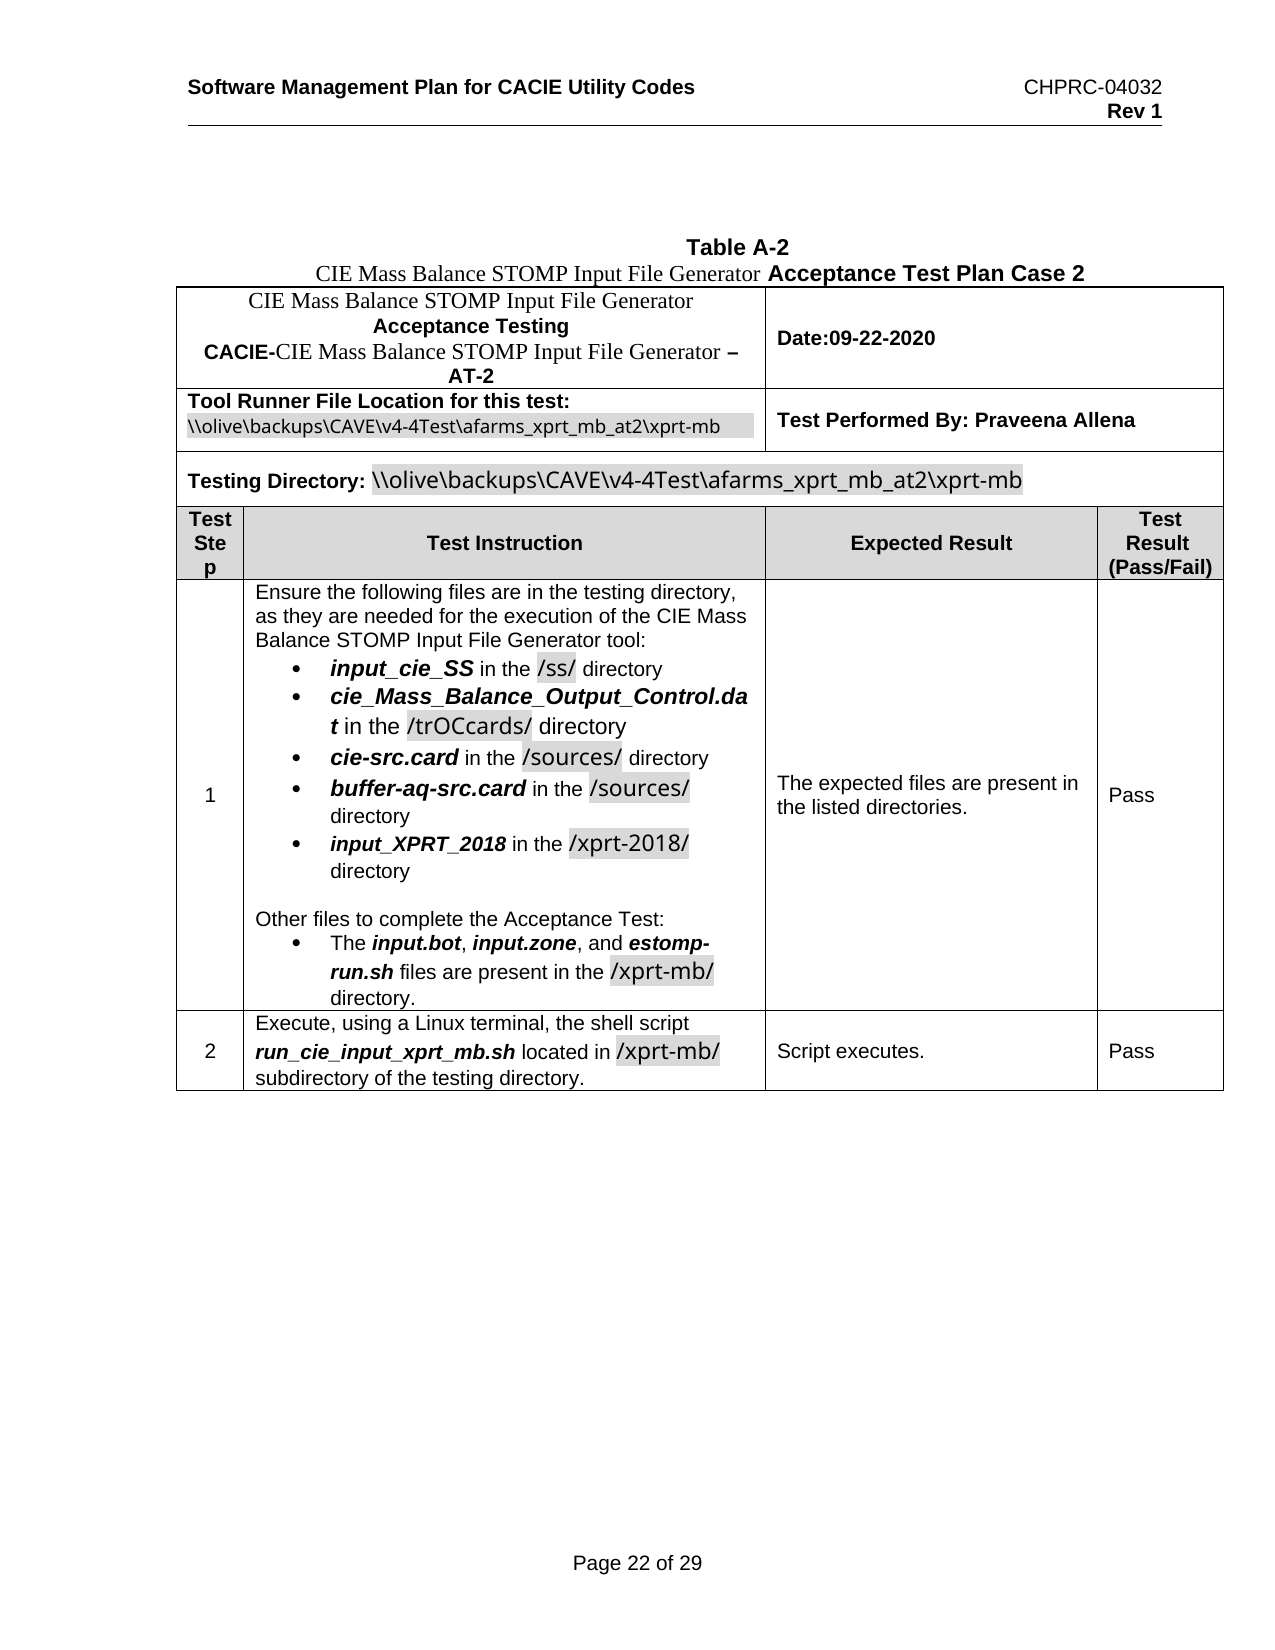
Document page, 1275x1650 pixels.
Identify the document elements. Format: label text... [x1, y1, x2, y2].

table_cell Pass [1098, 580, 1223, 1010]
table_cell Test Result (Pass/Fail) [1098, 507, 1223, 579]
table_cell Script executes. [766, 1011, 1097, 1090]
table_cell Testing Directory: \\olive\backups\CAVE\v4-4Test\afarms_xprt_mb_at2\xprt-mb [177, 452, 1223, 506]
table_cell The expected files are present in the listed directories. [766, 580, 1097, 1010]
table_cell Execute, using a Linux terminal, the shell script run_cie_input_xprt_mb.sh located in /xprt-mb/ subdirectory of the testing directory. [244, 1011, 765, 1090]
table_cell Expected Result [766, 507, 1097, 579]
table_header Table A-2 Acceptance Test Plan Case 2 [176, 234, 1224, 286]
table_cell Test Step [177, 507, 243, 579]
table_cell 1 [177, 580, 243, 1010]
table_cell Test Performed By: Praveena Allena [766, 389, 1223, 451]
table_cell 2 [177, 1011, 243, 1090]
table_cell Tool Runner File Location for this test: \\olive\backups\CAVE\v4-4Test\afarms_xprt_mb_at2\xprt-mb [177, 389, 765, 451]
table_cell Pass [1098, 1011, 1223, 1090]
table_cell Acceptance Testing CACIE- – AT-2 [177, 288, 765, 388]
table_cell Date:09-22-2020 [766, 288, 1223, 388]
table_cell Test Instruction [244, 507, 765, 579]
table_cell Ensure the following files are in the testing directory, as they are needed for the execution of the CIE Mass Balance STOMP Input File Generator tool: input_cie_SS in the /ss/ directory cie_Mass_Balance_Output_Control.dat in the /trOCcards/ directory cie-src.card in the /sources/ directory buffer-aq-src.card in the /sources/ directory input_XPRT_2018 in the /xprt-2018/ directory Other files to complete the Acceptance Test: The input.bot, input.zone, and estomp-run.sh files are present in the /xprt-mb/ directory. [244, 580, 765, 1010]
